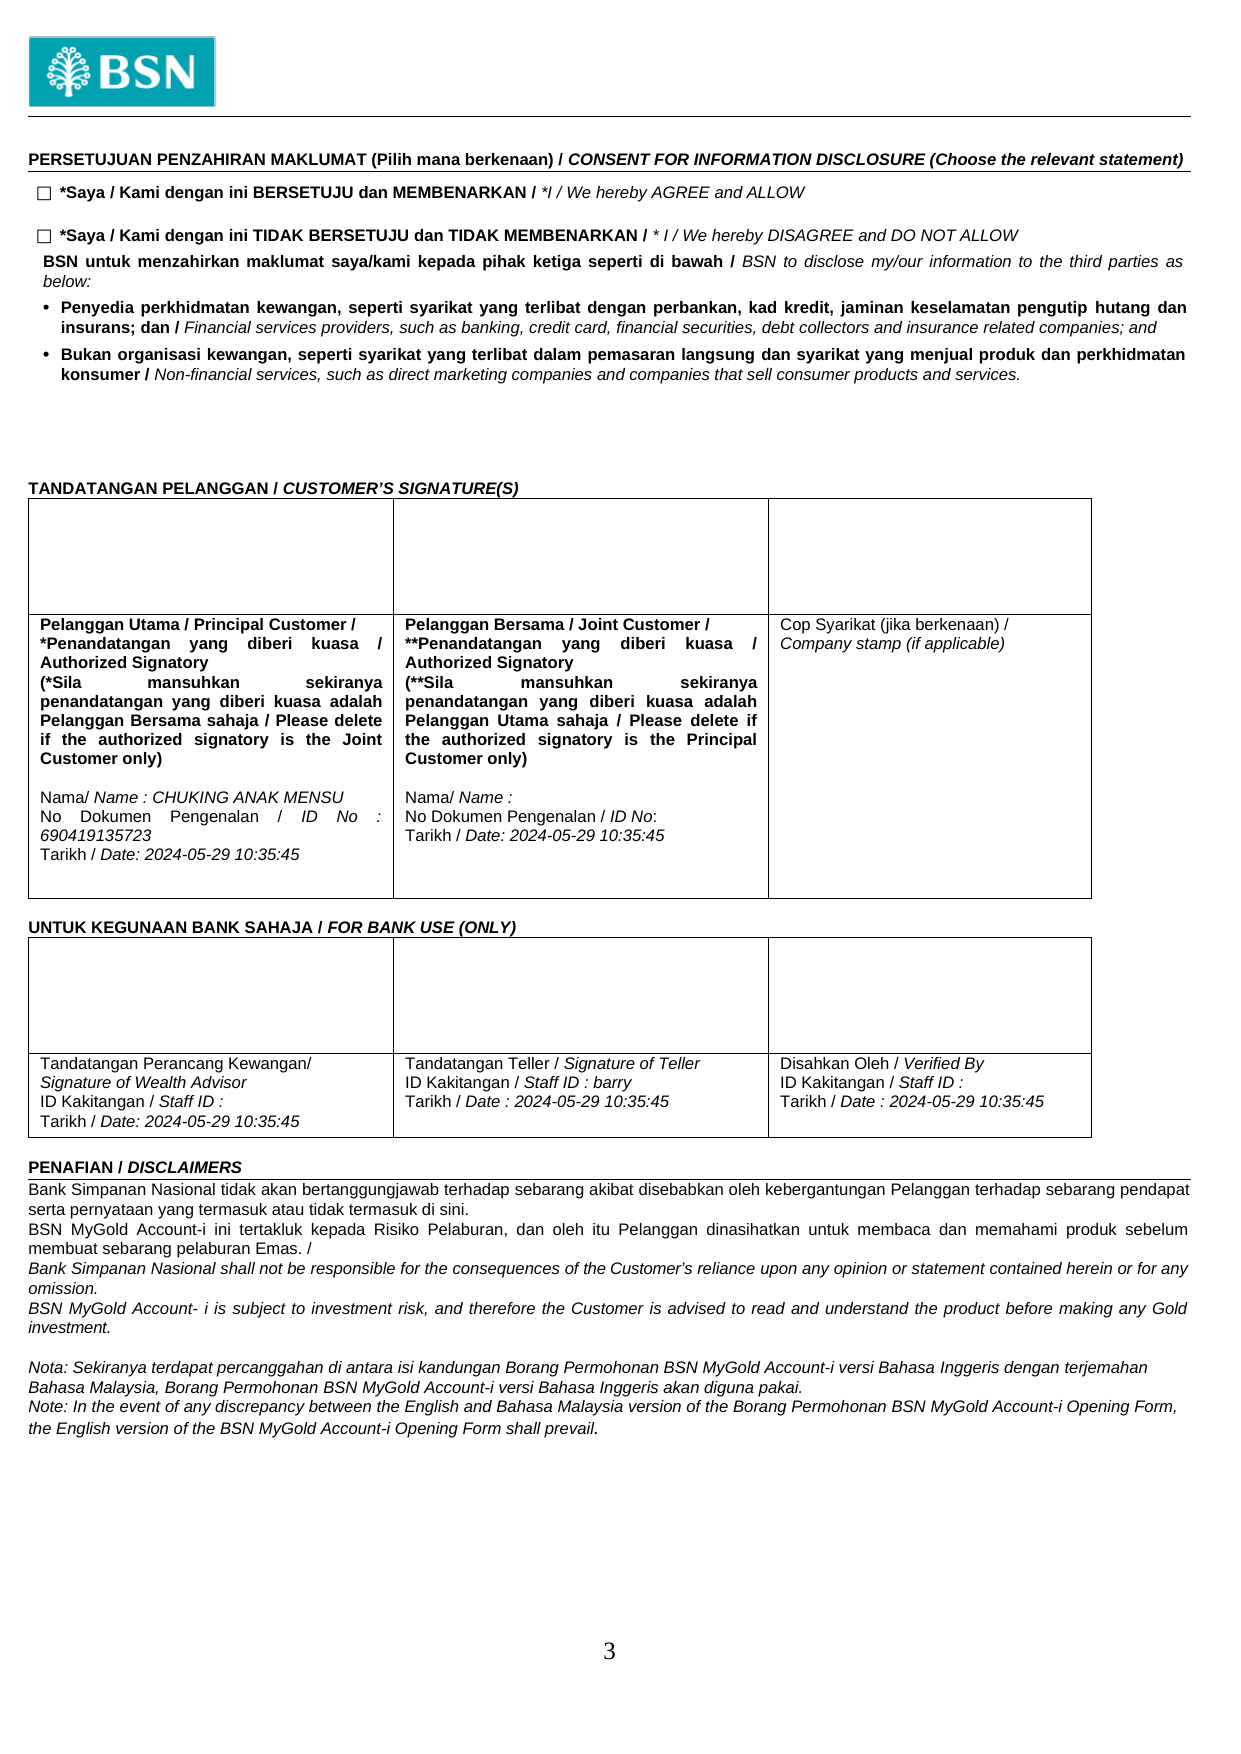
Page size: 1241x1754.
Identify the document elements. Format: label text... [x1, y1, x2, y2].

table_header [769, 938, 1091, 1053]
table_cell Pelanggan Bersama / Joint Customer / **Penandatangan yang diberi kuasa / Authorized Signatory (**Sila mansuhkan sekiranya penandatangan yang diberi kuasa adalah Pelanggan Utama sahaja / Please delete if the authorized signatory is the Principal Customer only) Nama/ Name : No Dokumen Pengenalan / ID No: Tarikh / Date: 2024-05-29 10:35:45 [394, 615, 768, 897]
text Bank Simpanan Nasional tidak akan bertanggungjawab terhadap sebarang akibat disebabkan oleh kebergantungan Pelanggan terhadap sebarang pendapat serta pernyataan yang termasuk atau tidak termasuk di sini. [28, 1180, 1190, 1219]
table_header [29, 938, 393, 1053]
table_header [394, 938, 768, 1053]
text BSN untuk menzahirkan maklumat saya/kami kepada pihak ketiga seperti di bawah / BSN to disclose my/our information to the third parties as below: [43, 252, 1187, 291]
text Bank Simpanan Nasional shall not be responsible for the consequences of the Customer’s reliance upon any opinion or statement contained herein or for any omission. [28, 1259, 1190, 1298]
table_cell Tandatangan Teller / Signature of Teller ID Kakitangan / Staff ID : barry Tarikh / Date : 2024-05-29 10:35:45 [394, 1054, 768, 1137]
text Note: In the event of any discrepancy between the English and Bahasa Malaysia version of the Borang Permohonan BSN MyGold Account-i Opening Form, the English version of the BSN MyGold Account-i Opening Form shall prevail. [28, 1397, 1187, 1439]
text BSN MyGold Account-i ini tertakluk kepada Risiko Pelaburan, dan oleh itu Pelanggan dinasihatkan untuk membaca dan memahami produk sebelum membuat sebarang pelaburan Emas. / [28, 1219, 1190, 1258]
table_cell Pelanggan Utama / Principal Customer / *Penandatangan yang diberi kuasa / Authorized Signatory (*Sila mansuhkan sekiranya penandatangan yang diberi kuasa adalah Pelanggan Bersama sahaja / Please delete if the authorized signatory is the Joint Customer only) Nama/ Name : CHUKING ANAK MENSU No Dokumen Pengenalan / ID No : 690419135723 Tarikh / Date: 2024-05-29 10:35:45 [29, 615, 393, 897]
table_cell Cop Syarikat (jika berkenaan) / Company stamp (if applicable) [769, 615, 1091, 897]
list *Saya / Kami dengan ini TIDAK BERSETUJU dan TIDAK MEMBENARKAN / * I / We hereby DISAGREE and DO NOT ALLOW [36, 222, 1191, 246]
text UNTUK KEGUNAAN BANK SAHAJA / FOR BANK USE (ONLY) [28, 918, 1191, 937]
list Penyedia perkhidmatan kewangan, seperti syarikat yang terlibat dengan perbankan, kad kredit, jaminan keselamatan pengutip hutang dan insurans; dan / Financial services providers, such as banking, credit card, financial securities, debt collectors and insurance related companies; and [43, 297, 1187, 337]
list *Saya / Kami dengan ini BERSETUJU dan MEMBENARKAN / *I / We hereby AGREE and ALLOW [36, 179, 1191, 203]
picture [28, 30, 227, 114]
text PENAFIAN / DISCLAIMERS [28, 1157, 1191, 1179]
table_header [394, 499, 768, 614]
text PERSETUJUAN PENZAHIRAN MAKLUMAT (Pilih mana berkenaan) / CONSENT FOR INFORMATION DISCLOSURE (Choose the relevant statement) [28, 150, 1191, 171]
table_header [29, 499, 393, 614]
table_header [769, 499, 1091, 614]
table_cell Disahkan Oleh / Verified By ID Kakitangan / Staff ID : Tarikh / Date : 2024-05-29 10:35:45 [769, 1054, 1091, 1137]
list Bukan organisasi kewangan, seperti syarikat yang terlibat dalam pemasaran langsung dan syarikat yang menjual produk dan perkhidmatan konsumer / Non-financial services, such as direct marketing companies and companies that sell consumer products and services. [43, 344, 1187, 384]
text BSN MyGold Account- i is subject to investment risk, and therefore the Customer is advised to read and understand the product before making any Gold investment. [28, 1298, 1190, 1337]
table_cell Tandatangan Perancang Kewangan/ Signature of Wealth Advisor ID Kakitangan / Staff ID : Tarikh / Date: 2024-05-29 10:35:45 [29, 1054, 393, 1137]
text TANDATANGAN PELANGGAN / CUSTOMER’S SIGNATURE(S) [28, 479, 1191, 498]
text Nota: Sekiranya terdapat percanggahan di antara isi kandungan Borang Permohonan BSN MyGold Account-i versi Bahasa Inggeris dengan terjemahan Bahasa Malaysia, Borang Permohonan BSN MyGold Account-i versi Bahasa Inggeris akan diguna pakai. [28, 1358, 1187, 1397]
